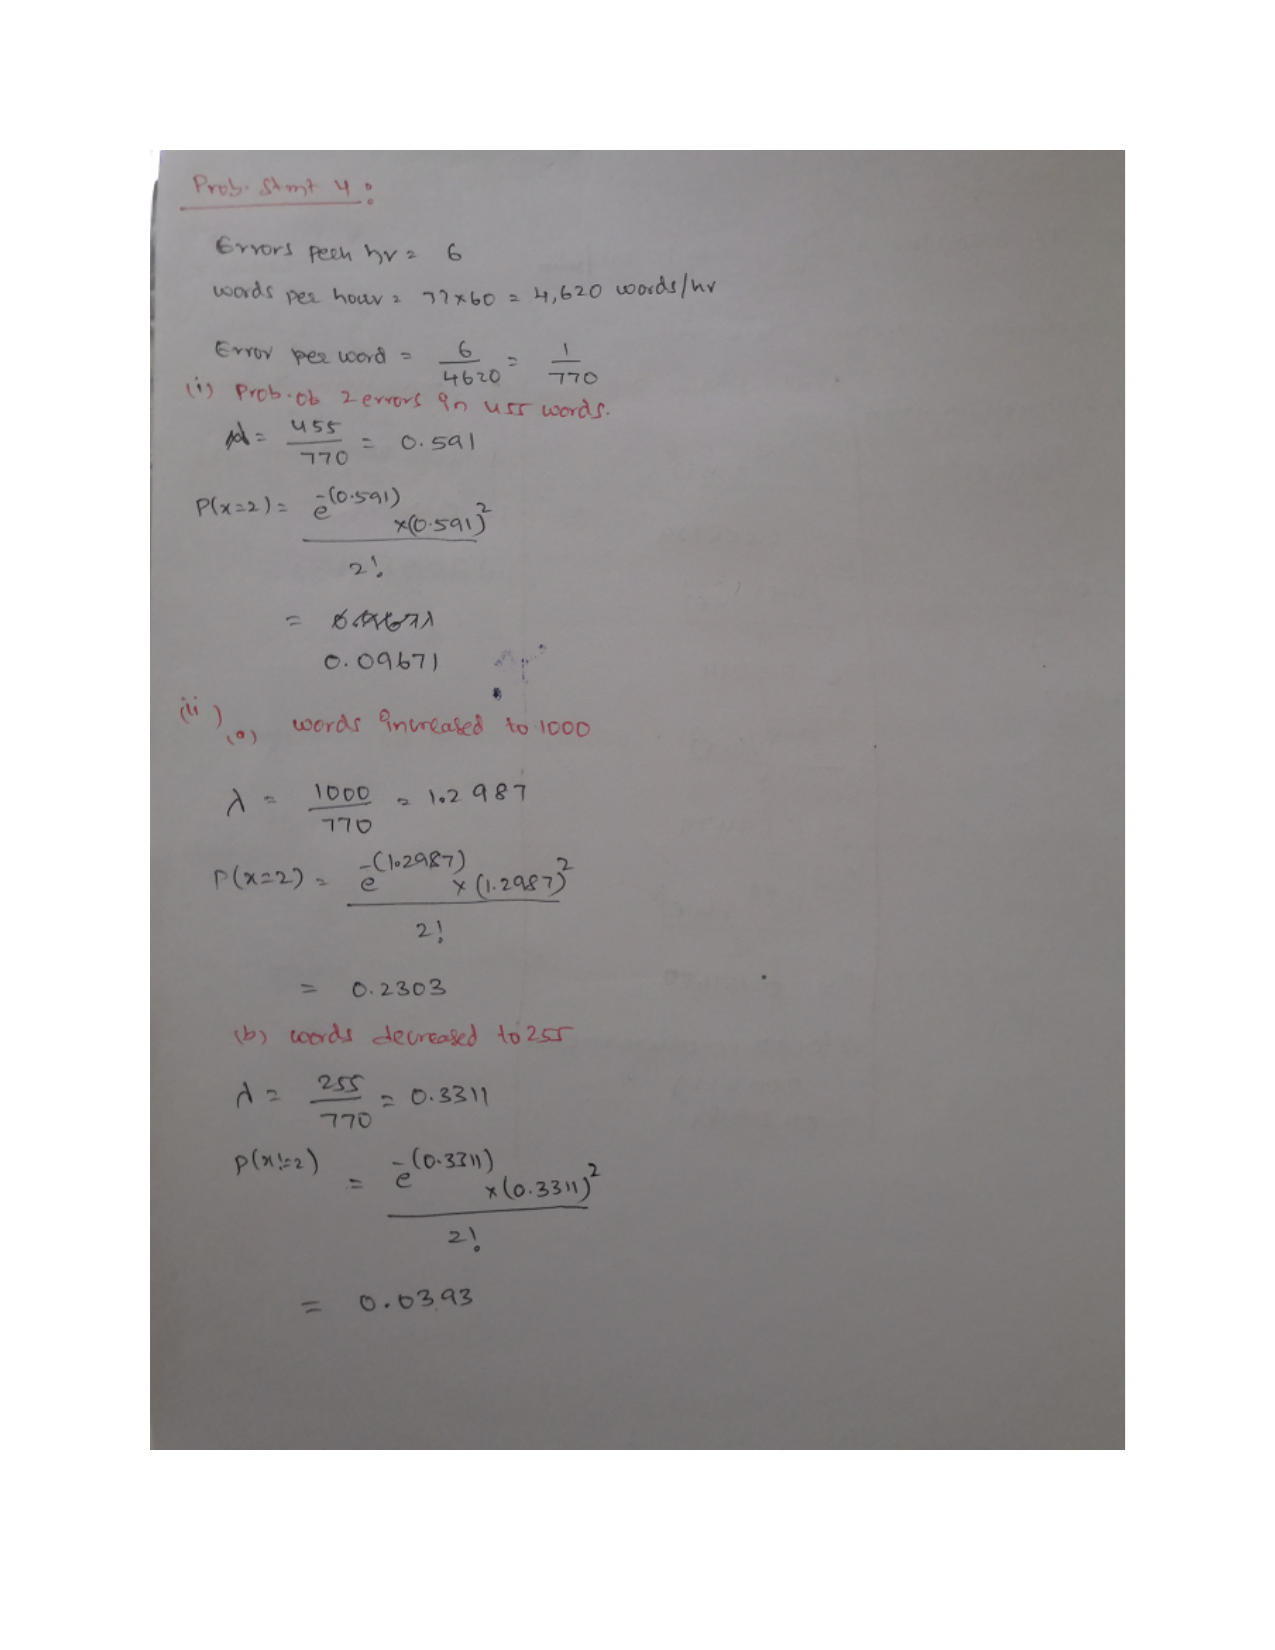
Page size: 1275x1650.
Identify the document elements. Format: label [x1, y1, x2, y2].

picture [150, 150, 1125, 1450]
